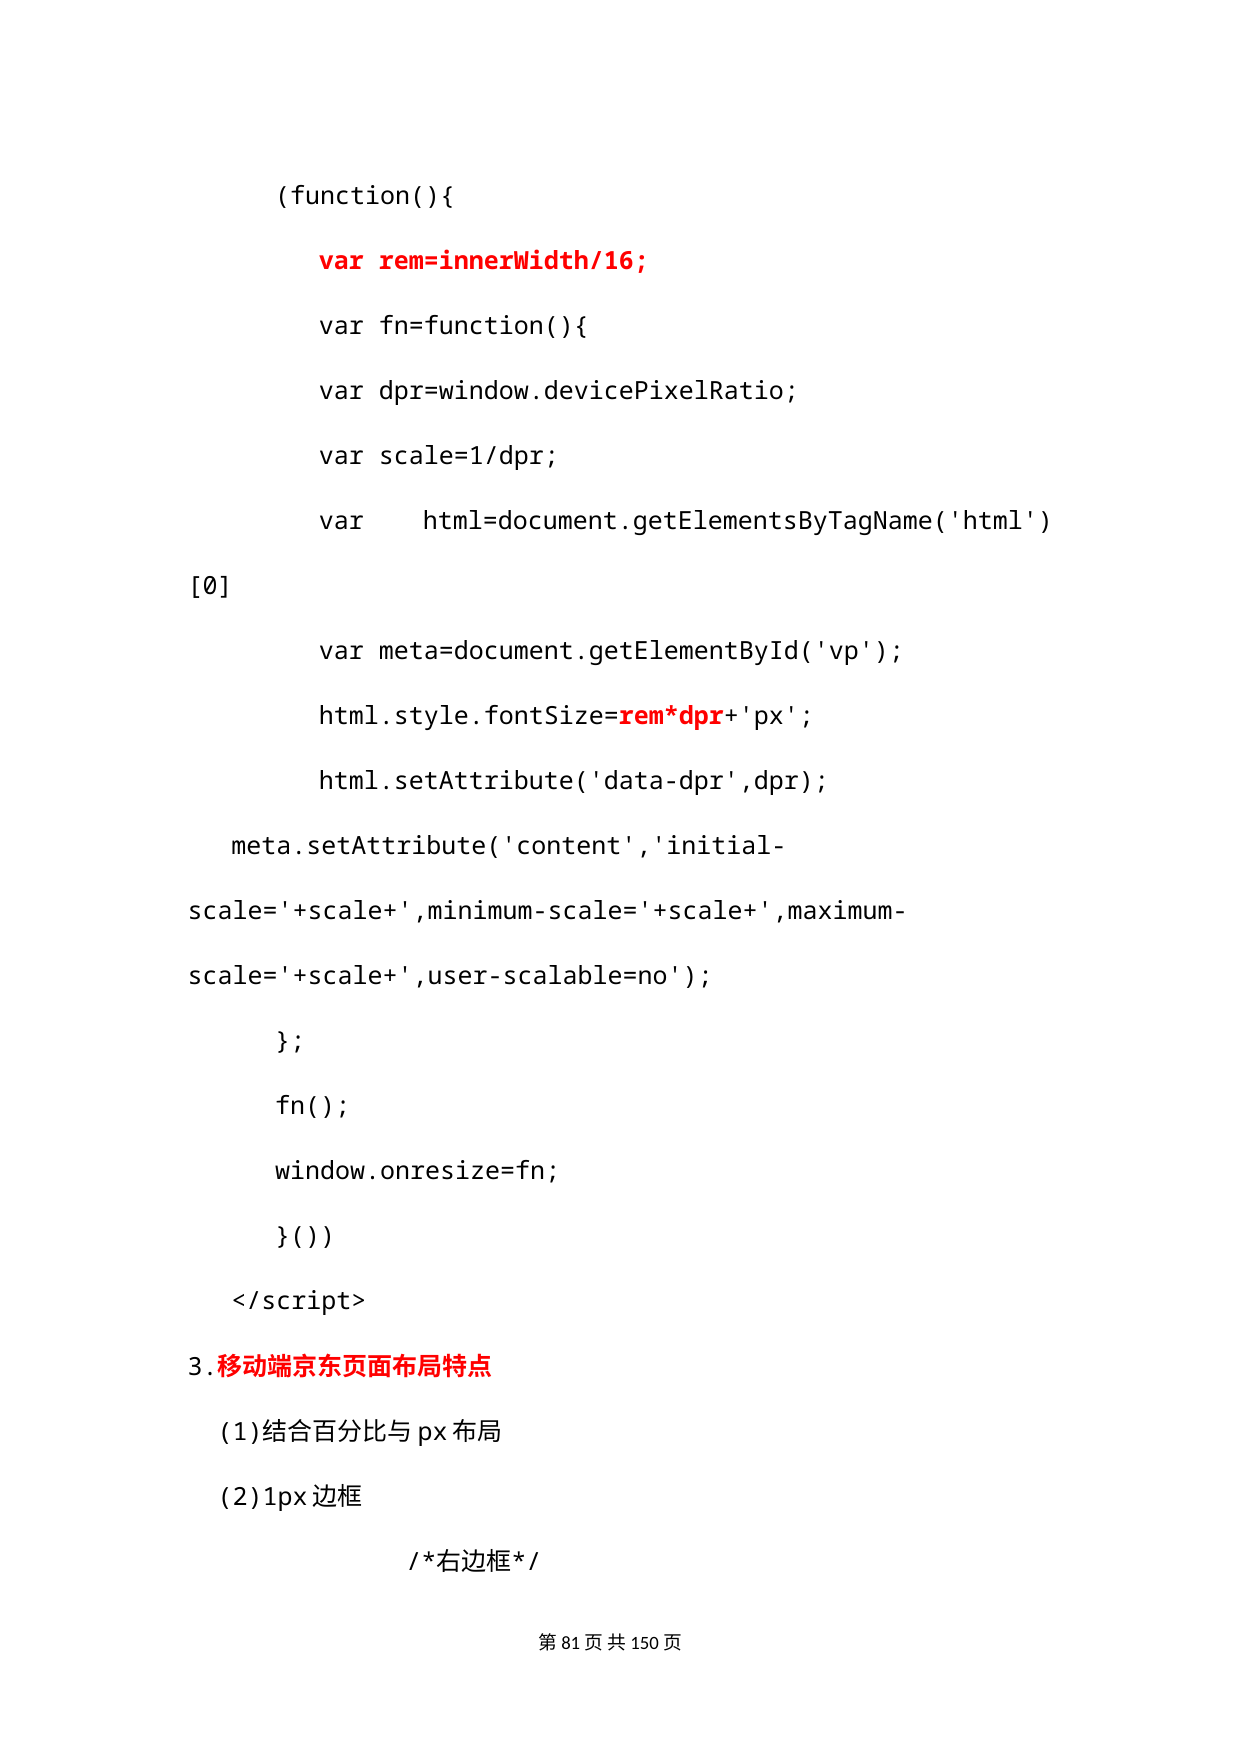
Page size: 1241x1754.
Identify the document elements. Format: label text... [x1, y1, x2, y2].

list var rem=innerWidth/16; [187, 227, 1053, 292]
list (2)1px边框 [187, 1462, 1053, 1527]
list var meta=document.getElementById('vp'); [187, 617, 1053, 682]
list html.style.fontSize=rem*dpr+'px'; [187, 682, 1053, 747]
list (function(){ [187, 162, 1053, 227]
list (1)结合百分比与px布局 [187, 1397, 1053, 1462]
list html.setAttribute('data-dpr',dpr); [187, 747, 1053, 812]
list 移动端京东页面布局特点 [187, 1332, 1053, 1397]
list }; [187, 1007, 1053, 1072]
list }()) [187, 1202, 1053, 1267]
list /*右边框*/ [319, 1527, 1053, 1592]
list var html=document.getElementsByTagName('html')[0] [187, 487, 1053, 617]
list fn(); [187, 1072, 1053, 1137]
list </script> [187, 1267, 1053, 1332]
list meta.setAttribute('content','initial-scale='+scale+',minimum-scale='+scale+',maximum-scale='+scale+',user-scalable=no'); [187, 812, 1053, 1007]
list var dpr=window.devicePixelRatio; [187, 357, 1053, 422]
list var fn=function(){ [187, 292, 1053, 357]
list var scale=1/dpr; [187, 422, 1053, 487]
list window.onresize=fn; [187, 1137, 1053, 1202]
